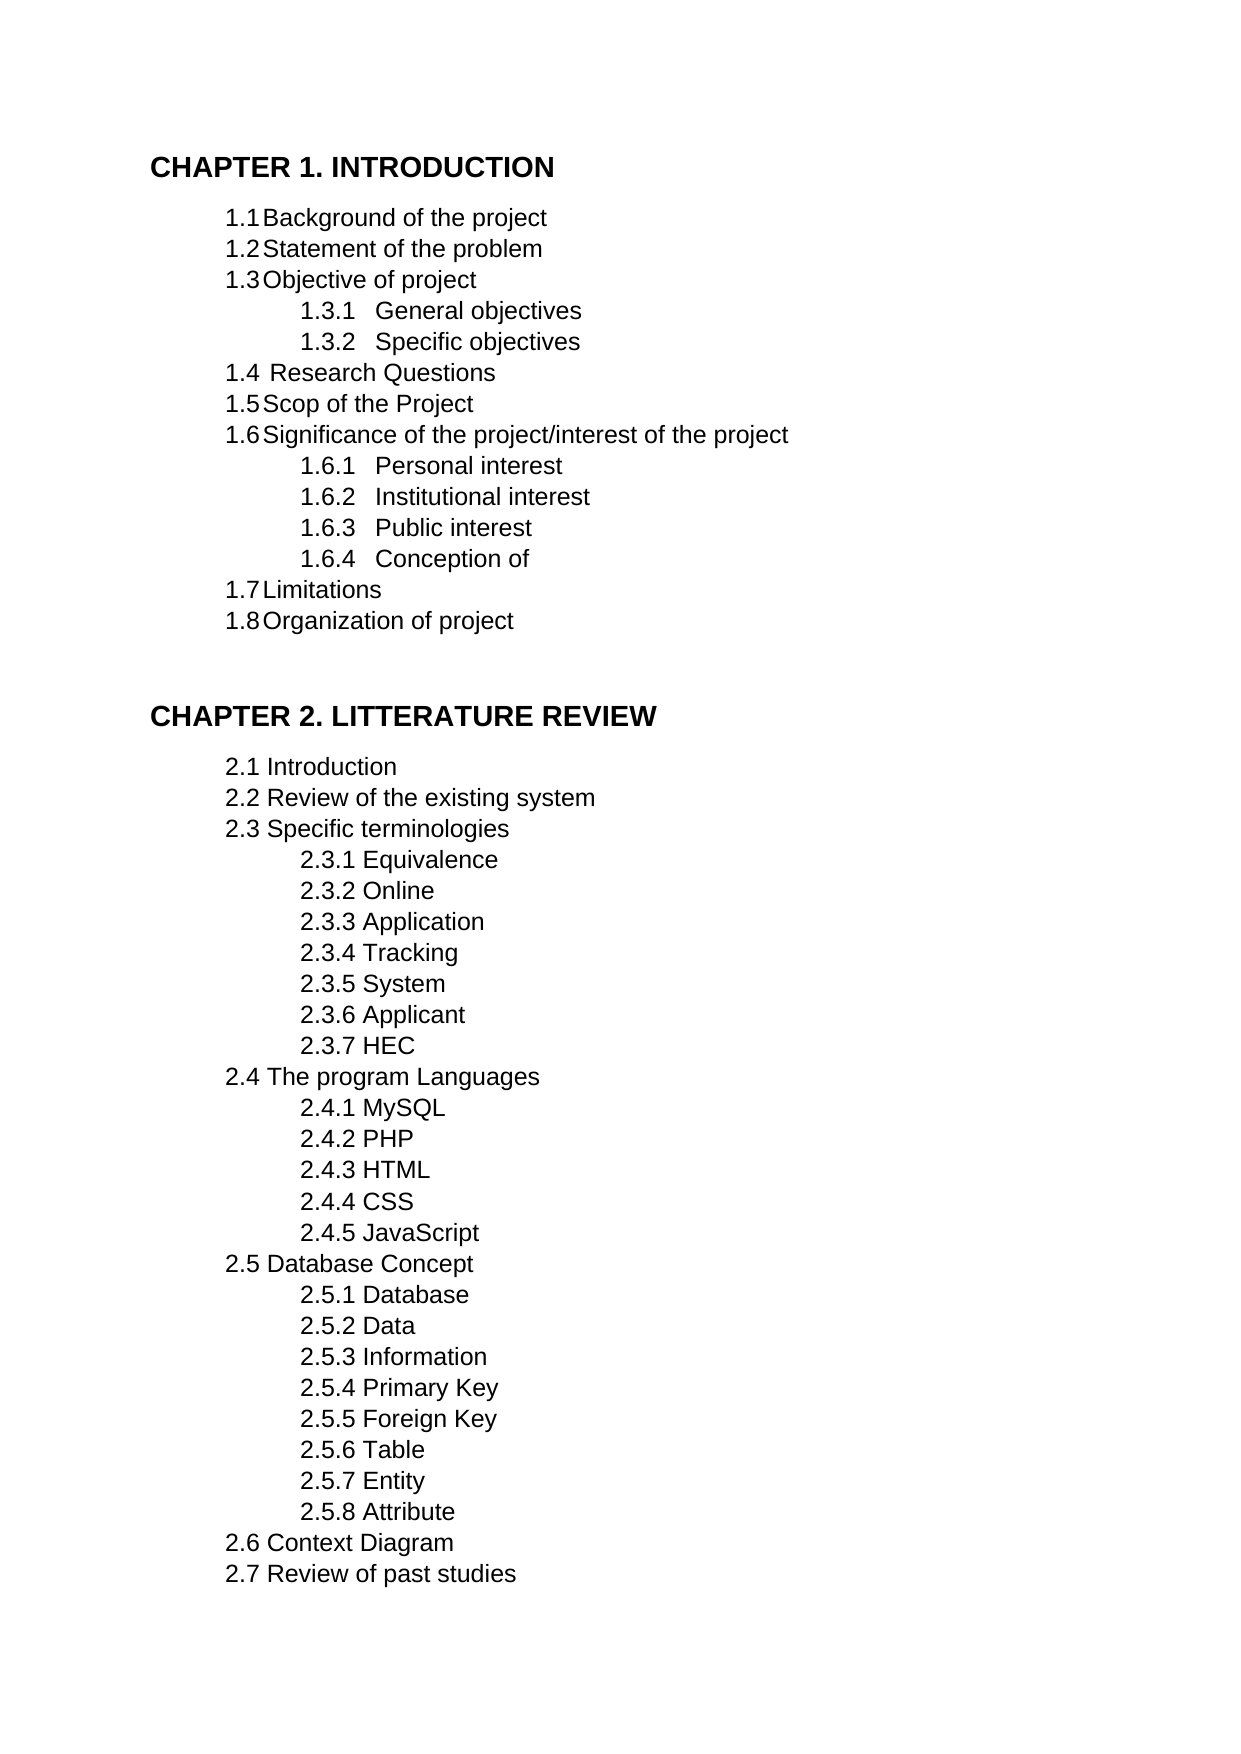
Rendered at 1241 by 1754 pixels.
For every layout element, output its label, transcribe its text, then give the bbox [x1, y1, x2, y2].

list 2.5 Database Concept [225, 1249, 1090, 1277]
list 2.4.4 CSS [300, 1187, 1090, 1215]
list 2.3.7 HEC [300, 1031, 1090, 1060]
list General objectives [300, 296, 1090, 325]
text CHAPTER 1. INTRODUCTION [150, 150, 1090, 183]
list 2.3.3 Application [300, 907, 1090, 936]
list Personal interest [300, 451, 1090, 480]
list Specific objectives [300, 327, 1090, 356]
text CHAPTER 2. LITTERATURE REVIEW [150, 699, 1090, 733]
list 2.5.5 Foreign Key [300, 1404, 1090, 1433]
list 2.1 Introduction [225, 752, 1090, 781]
list Public interest [300, 513, 1090, 542]
list 2.3.6 Applicant [300, 1000, 1090, 1029]
list 2.4.3 HTML [300, 1156, 1090, 1184]
list Limitations [225, 575, 1090, 604]
list 2.5.6 Table [300, 1435, 1090, 1464]
list 2.6 Context Diagram [225, 1528, 1090, 1557]
list 2.3.5 System [300, 969, 1090, 998]
list 2.3.1 Equivalence [300, 845, 1090, 874]
list 2.4.5 JavaScript [300, 1218, 1090, 1246]
list Objective of project [225, 265, 1090, 294]
list 2.2 Review of the existing system [225, 783, 1090, 812]
list 2.4.2 PHP [300, 1124, 1090, 1153]
list Research Questions [225, 358, 1090, 387]
list Significance of the project/interest of the project [225, 420, 1090, 449]
list 2.5.1 Database [300, 1280, 1090, 1308]
list 2.3 Specific terminologies [225, 814, 1090, 843]
list 2.5.3 Information [300, 1342, 1090, 1371]
list Statement of the problem [225, 234, 1090, 263]
list Institutional interest [300, 482, 1090, 511]
list 2.4 The program Languages [225, 1062, 1090, 1091]
list 2.5.2 Data [300, 1311, 1090, 1339]
list 2.4.1 MySQL [300, 1093, 1090, 1122]
list Conception of [300, 544, 1090, 573]
list 2.5.7 Entity [300, 1466, 1090, 1495]
list 2.5.8 Attribute [300, 1497, 1090, 1526]
list 2.3.2 Online [300, 876, 1090, 905]
list 2.3.4 Tracking [300, 938, 1090, 967]
list Organization of project [225, 606, 1090, 635]
list Background of the project [225, 203, 1090, 232]
list 2.5.4 Primary Key [300, 1373, 1090, 1402]
list 2.7 Review of past studies [225, 1559, 1090, 1588]
list Scop of the Project [225, 389, 1090, 418]
